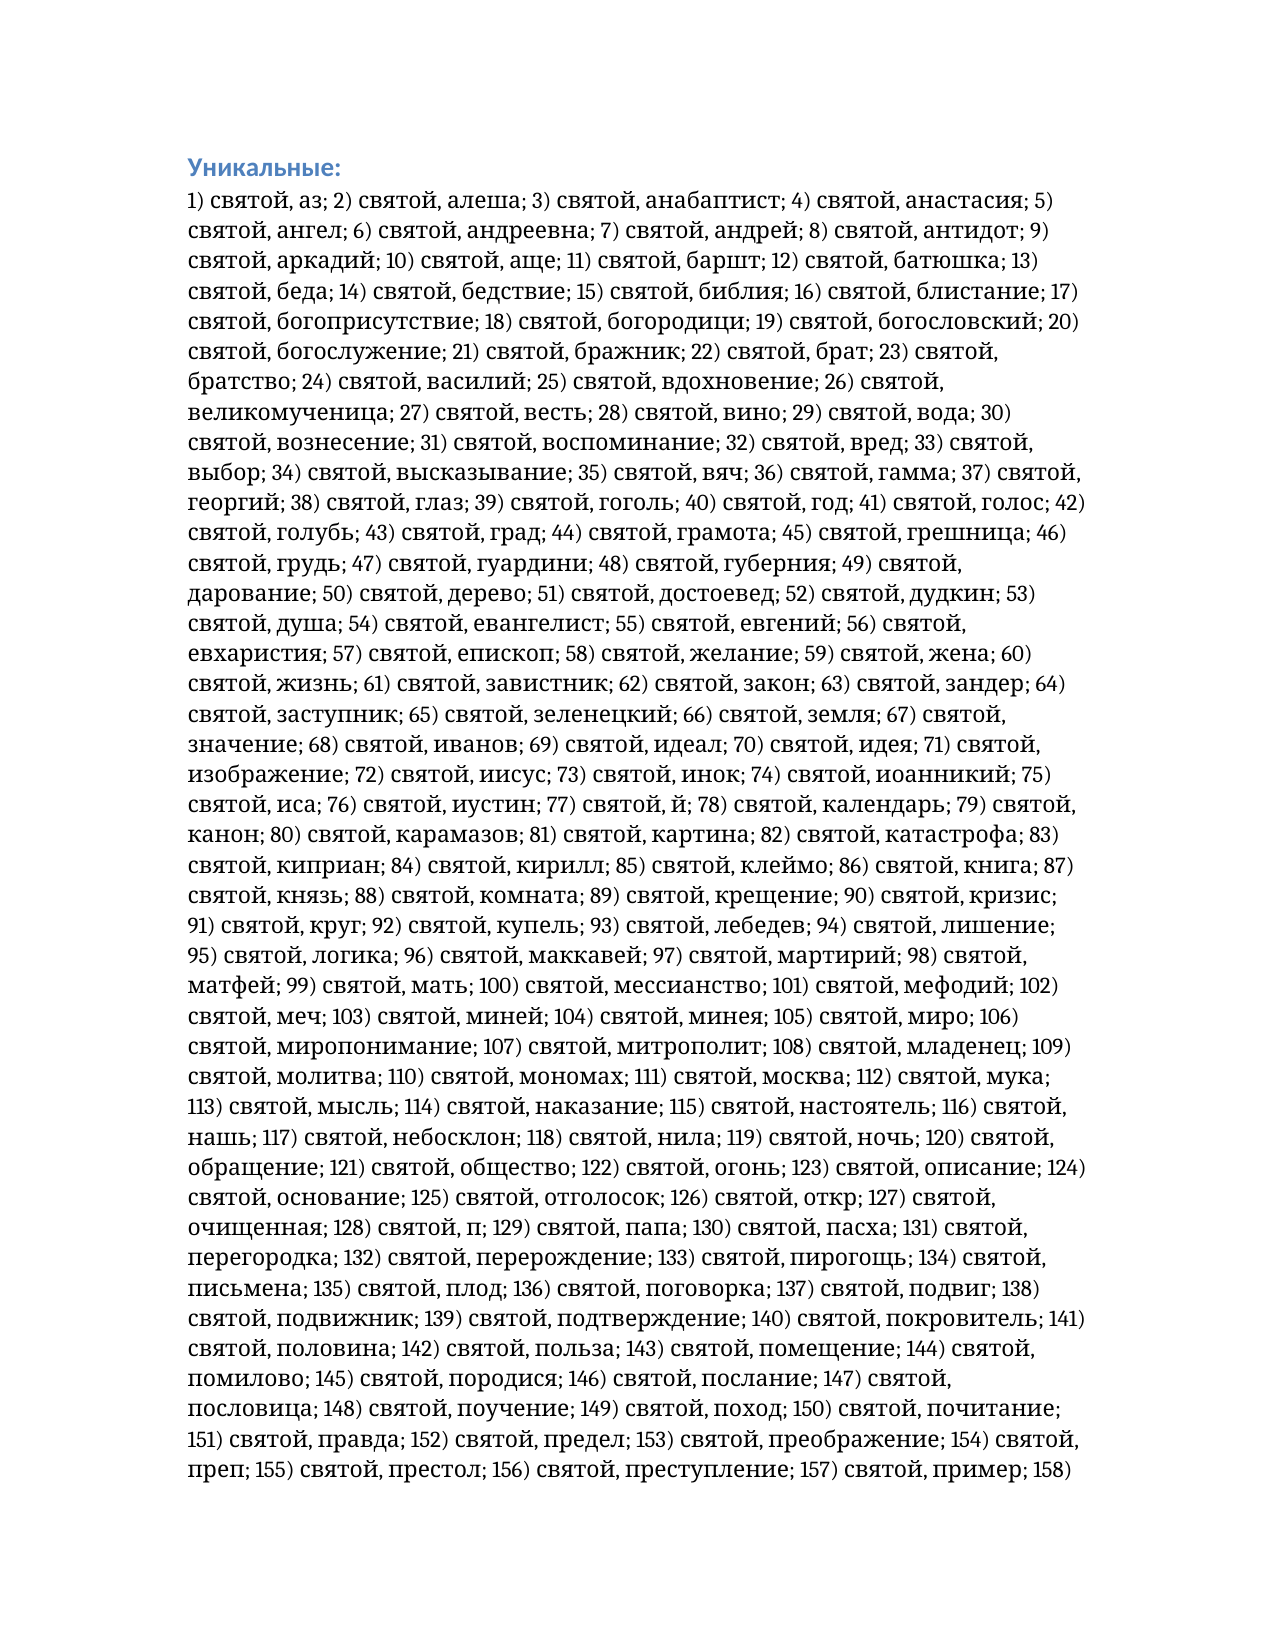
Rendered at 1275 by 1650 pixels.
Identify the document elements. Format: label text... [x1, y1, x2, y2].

subtitle Уникальные: [187, 150, 1087, 183]
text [187, 188, 1087, 1483]
